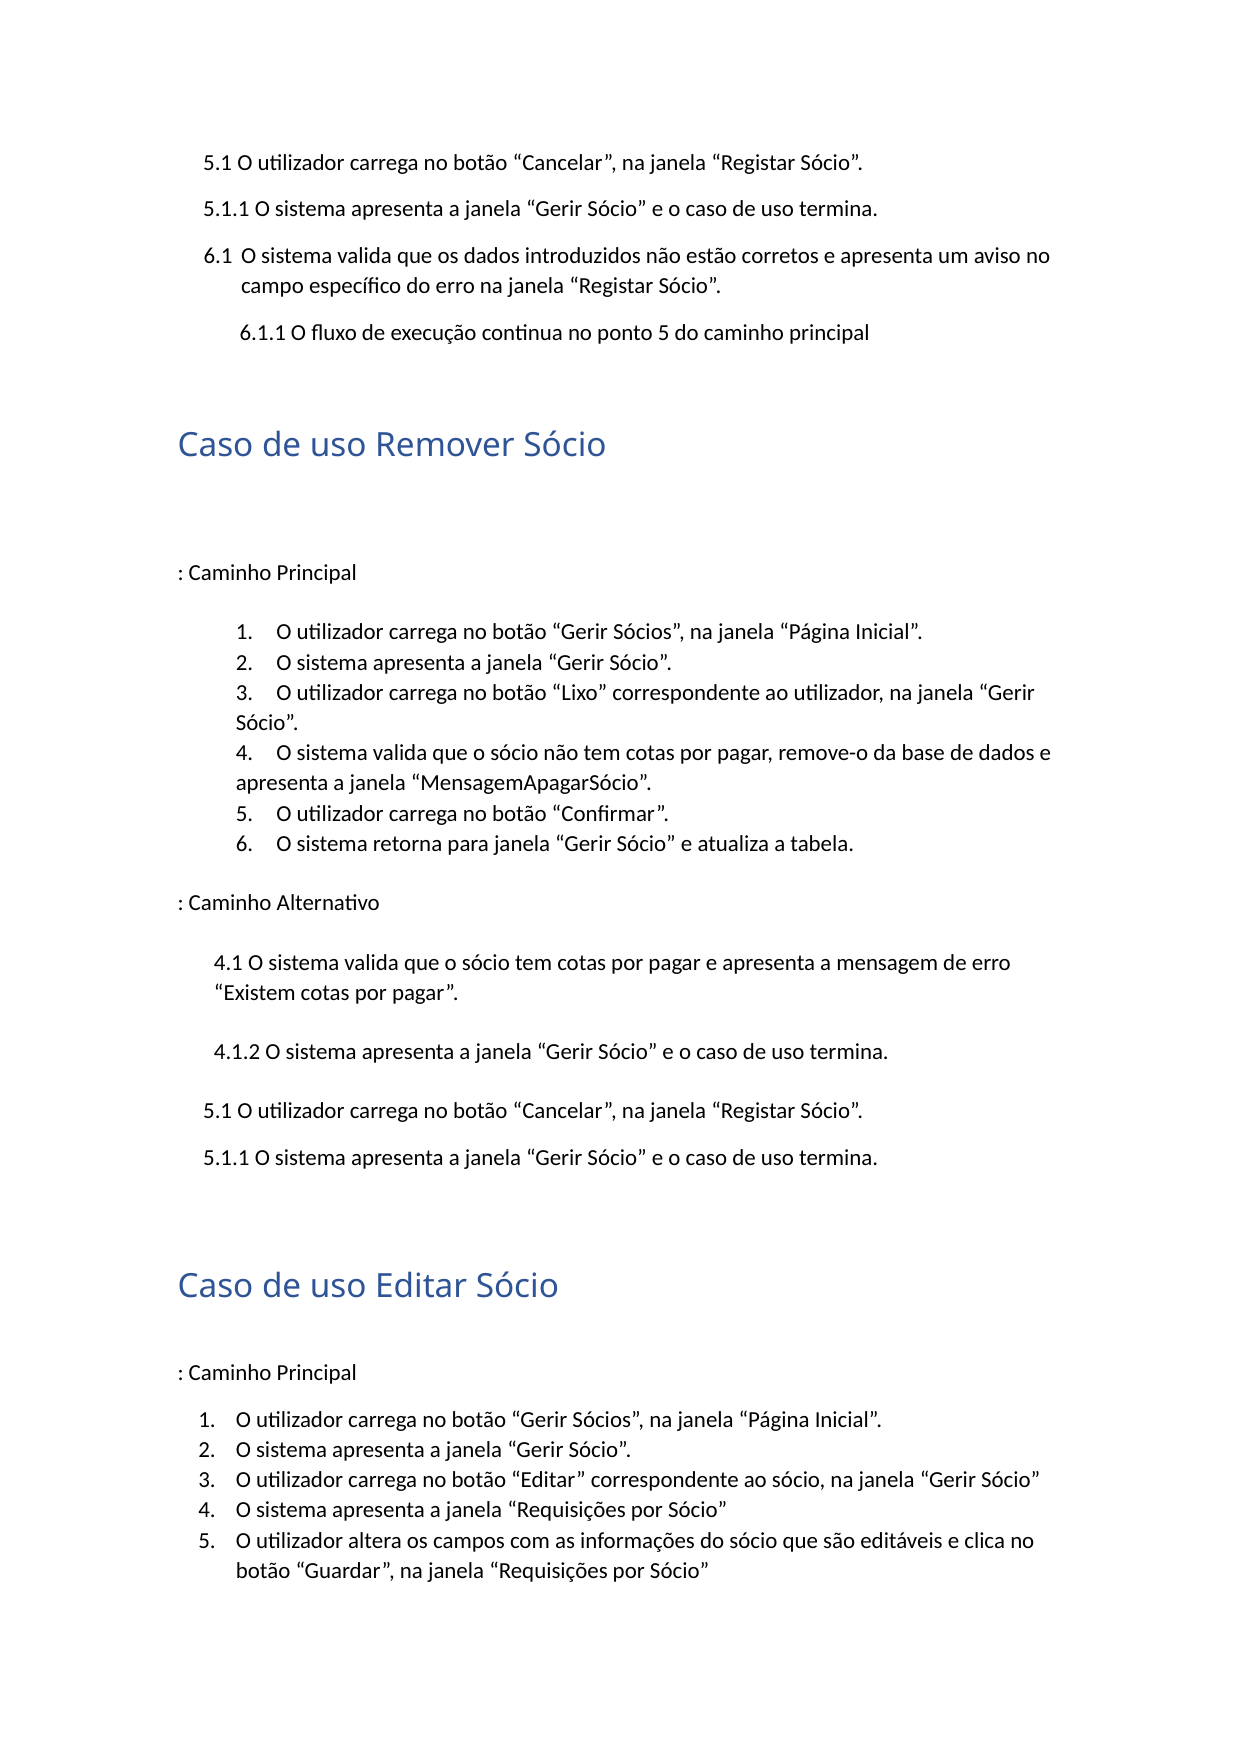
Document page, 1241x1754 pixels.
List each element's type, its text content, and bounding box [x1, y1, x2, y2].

subtitle Caso de uso Editar Sócio [177, 1262, 1063, 1308]
text 6.1.1 O fluxo de execução continua no ponto 5 do caminho principal [203, 318, 1063, 346]
list O utilizador carrega no botão “Editar” correspondente ao sócio, na janela “Gerir Sócio” [198, 1465, 1063, 1493]
list O sistema valida que os dados introduzidos não estão corretos e apresenta um aviso no campo específico do erro na janela “Registar Sócio”. [203, 241, 1063, 299]
text 5.1 O utilizador carrega no botão “Cancelar”, na janela “Registar Sócio”. [177, 1097, 1063, 1124]
text : Caminho Alternativo [177, 888, 1063, 916]
text : Caminho Principal [177, 1358, 1063, 1386]
list 5. O utilizador carrega no botão “Confirmar”. [236, 799, 1063, 827]
list O sistema apresenta a janela “Gerir Sócio”. [198, 1435, 1063, 1463]
text : Caminho Principal [177, 558, 1063, 586]
list 1. O utilizador carrega no botão “Gerir Sócios”, na janela “Página Inicial”. [236, 617, 1063, 645]
list 3. O utilizador carrega no botão “Lixo” correspondente ao utilizador, na janela “Gerir Sócio”. [236, 678, 1063, 736]
list 2. O sistema apresenta a janela “Gerir Sócio”. [236, 648, 1063, 676]
list 4. O sistema valida que o sócio não tem cotas por pagar, remove-o da base de dados e apresenta a janela “MensagemApagarSócio”. [236, 738, 1063, 796]
list O utilizador carrega no botão “Gerir Sócios”, na janela “Página Inicial”. [198, 1405, 1063, 1433]
subtitle Caso de uso Remover Sócio [177, 421, 1063, 466]
text 5.1.1 O sistema apresenta a janela “Gerir Sócio” e o caso de uso termina. [177, 194, 1063, 222]
text 5.1 O utilizador carrega no botão “Cancelar”, na janela “Registar Sócio”. [177, 148, 1063, 176]
text 4.1 O sistema valida que o sócio tem cotas por pagar e apresenta a mensagem de erro “Existem cotas por pagar”. [214, 948, 1063, 1006]
list O sistema apresenta a janela “Requisições por Sócio” [198, 1496, 1063, 1523]
list 6. O sistema retorna para janela “Gerir Sócio” e atualiza a tabela. [236, 829, 1063, 857]
list O utilizador altera os campos com as informações do sócio que são editáveis e clica no botão “Guardar”, na janela “Requisições por Sócio” [198, 1526, 1063, 1584]
text 4.1.2 O sistema apresenta a janela “Gerir Sócio” e o caso de uso termina. [177, 1037, 1063, 1065]
text 5.1.1 O sistema apresenta a janela “Gerir Sócio” e o caso de uso termina. [177, 1143, 1063, 1171]
